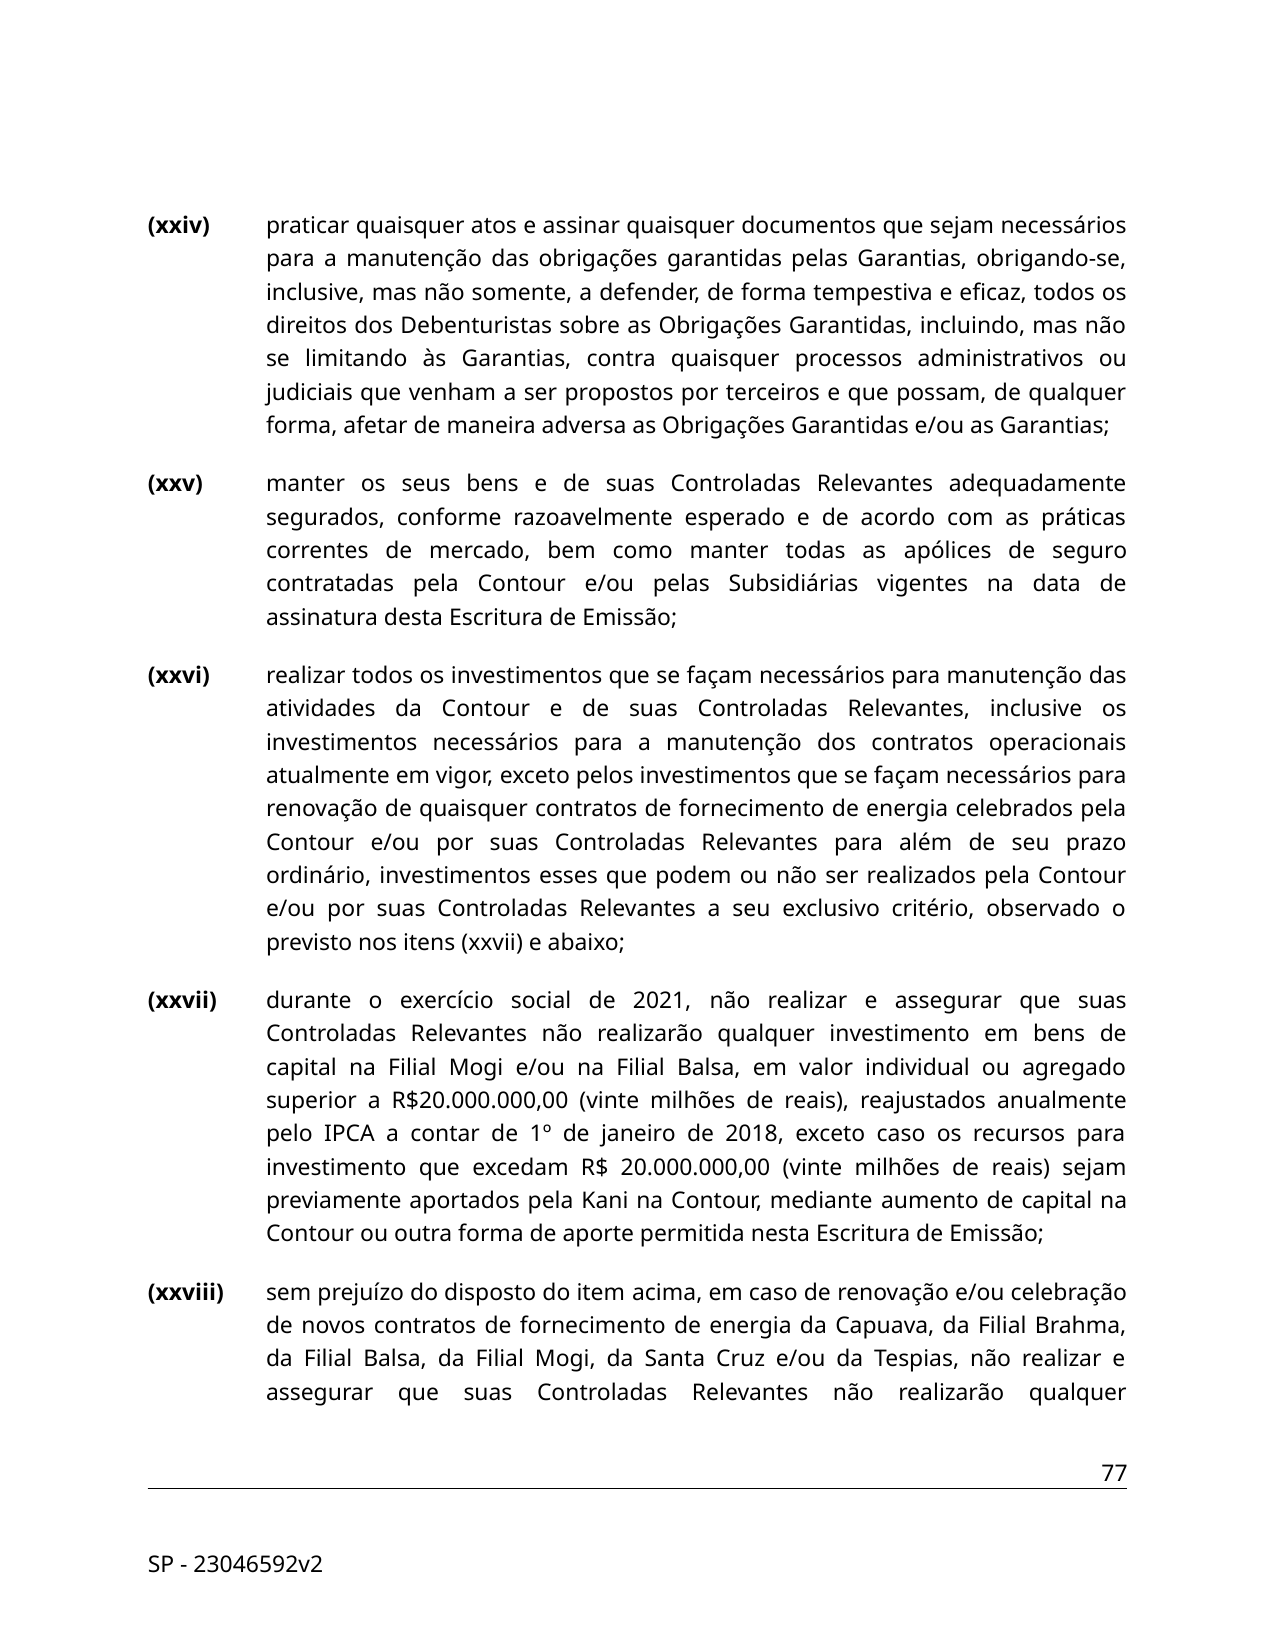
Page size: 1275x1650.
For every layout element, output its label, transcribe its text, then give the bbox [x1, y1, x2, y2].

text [148, 1273, 1127, 1407]
text praticar quaisquer atos e assinar quaisquer documentos que sejam necessários para a manutenção das obrigações garantidas pelas Garantias, obrigando-se, inclusive, mas não somente, a defender, de forma tempestiva e eficaz, todos os direitos dos Debenturistas sobre as Obrigações Garantidas, incluindo, mas não se limitando às Garantias, contra quaisquer processos administrativos ou judiciais que venham a ser propostos por terceiros e que possam, de qualquer forma, afetar de maneira adversa as Obrigações Garantidas e/ou as Garantias; [148, 207, 1127, 440]
text durante o exercício social de 2021, não realizar e assegurar que suas Controladas Relevantes não realizarão qualquer investimento em bens de capital na Filial Mogi e/ou na Filial Balsa, em valor individual ou agregado superior a R$20.000.000,00 (vinte milhões de reais), reajustados anualmente pelo IPCA a contar de 1º de janeiro de 2018, exceto caso os recursos para investimento que excedam R$ 20.000.000,00 (vinte milhões de reais) sejam previamente aportados pela Kani na Contour, mediante aumento de capital na Contour ou outra forma de aporte permitida nesta Escritura de Emissão; [148, 982, 1127, 1248]
text realizar todos os investimentos que se façam necessários para manutenção das atividades da Contour e de suas Controladas Relevantes, inclusive os investimentos necessários para a manutenção dos contratos operacionais atualmente em vigor, exceto pelos investimentos que se façam necessários para renovação de quaisquer contratos de fornecimento de energia celebrados pela Contour e/ou por suas Controladas Relevantes para além de seu prazo ordinário, investimentos esses que podem ou não ser realizados pela Contour e/ou por suas Controladas Relevantes a seu exclusivo critério, observado o previsto nos itens (xxvii) e (xxviii) abaixo; [148, 657, 1127, 957]
text manter os seus bens e de suas Controladas Relevantes adequadamente segurados, conforme razoavelmente esperado e de acordo com as práticas correntes de mercado, bem como manter todas as apólices de seguro contratadas pela Contour e/ou pelas Subsidiárias vigentes na data de assinatura desta Escritura de Emissão; [148, 465, 1127, 632]
